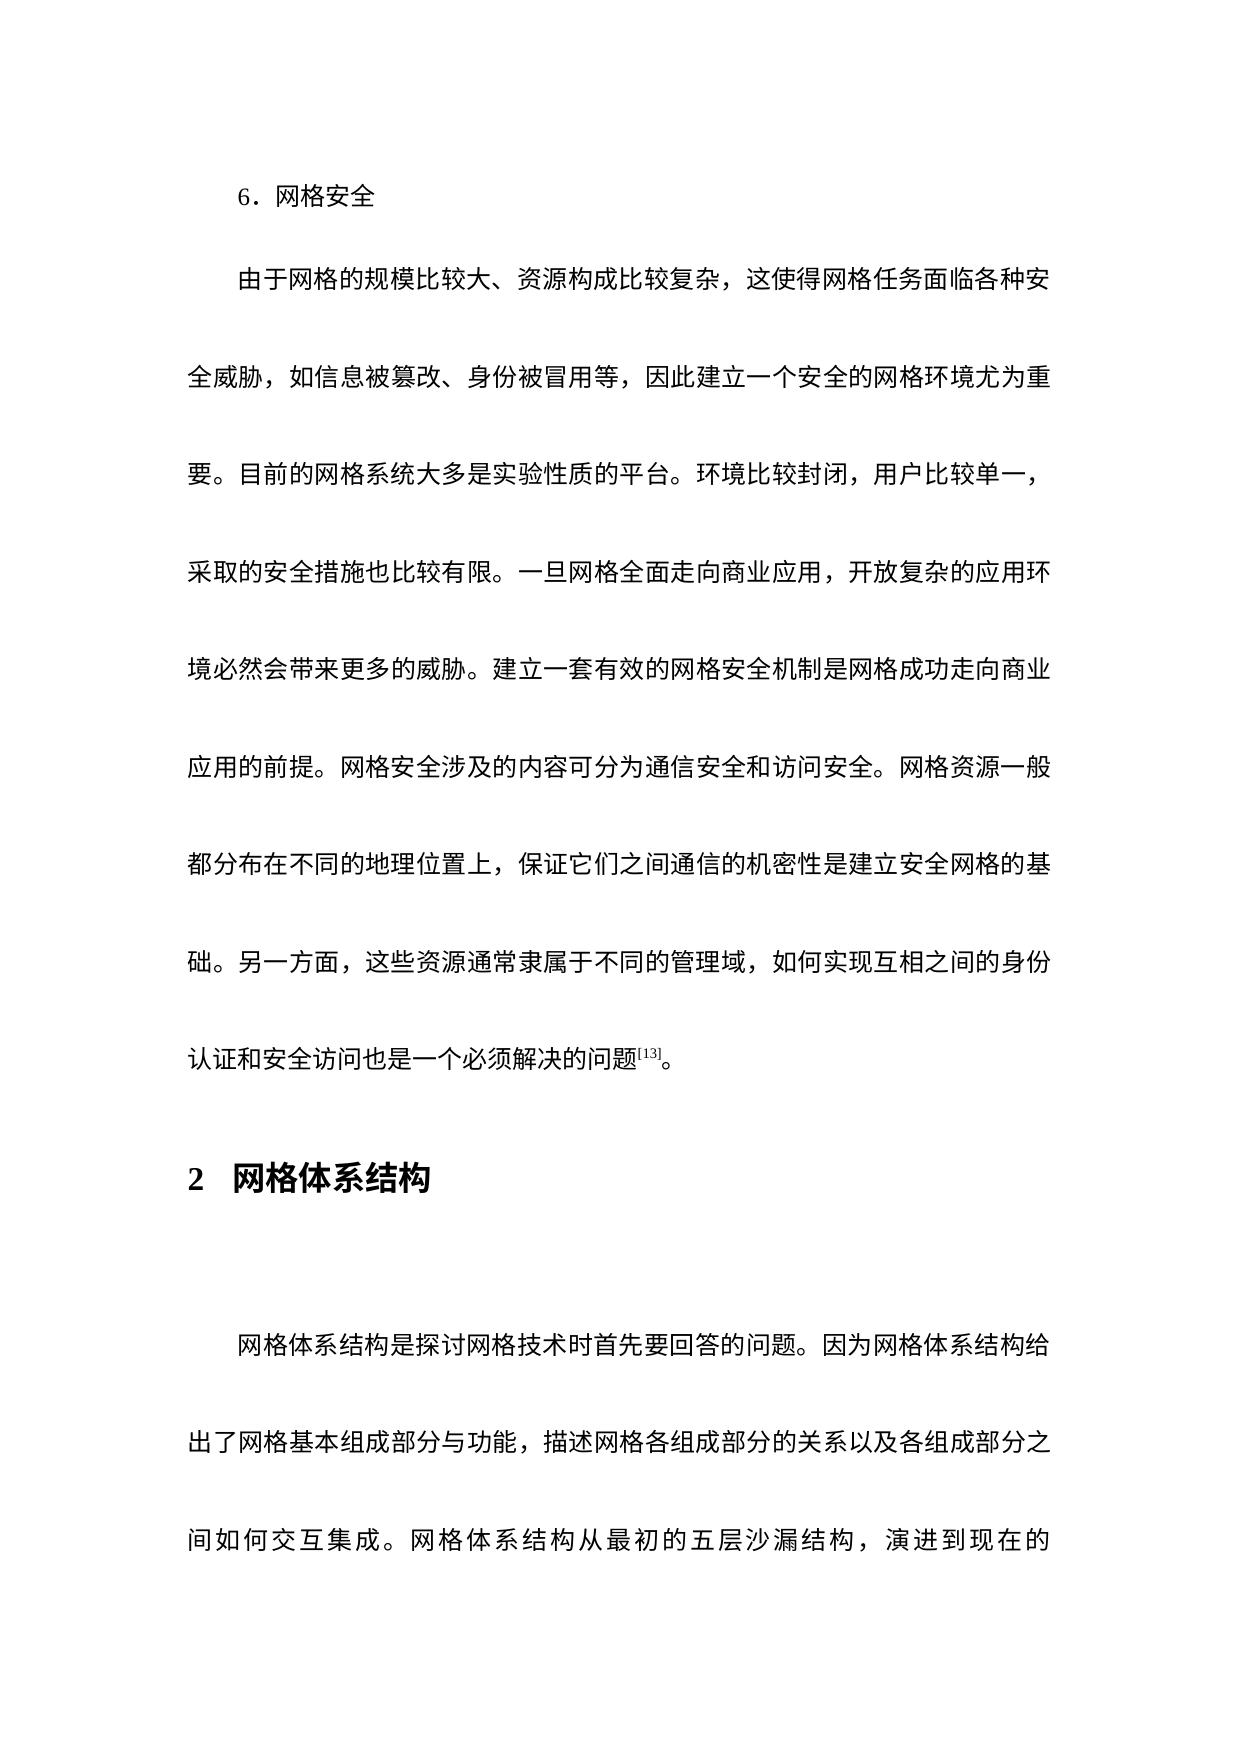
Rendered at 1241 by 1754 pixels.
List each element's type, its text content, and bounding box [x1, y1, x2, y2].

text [187, 1311, 1053, 1571]
text 6．网格安全 [187, 162, 1053, 227]
subtitle 网格体系结构 [187, 1144, 1053, 1209]
text 由于网格的规模比较大、资源构成比较复杂，这使得网格任务面临各种安全威胁，如信息被篡改、身份被冒用等，因此建立一个安全的网格环境尤为重要。目前的网格系统大多是实验性质的平台。环境比较封闭，用户比较单一，采取的安全措施也比较有限。一旦网格全面走向商业应用，开放复杂的应用环境必然会带来更多的威胁。建立一套有效的网格安全机制是网格成功走向商业应用的前提。网格安全涉及的内容可分为通信安全和访问安全。网格资源一般都分布在不同的地理位置上，保证它们之间通信的机密性是建立安全网格的基础。另一方面，这些资源通常隶属于不同的管理域，如何实现互相之间的身份认证和安全访问也是一个必须解决的问题[13]。 [187, 245, 1053, 1090]
